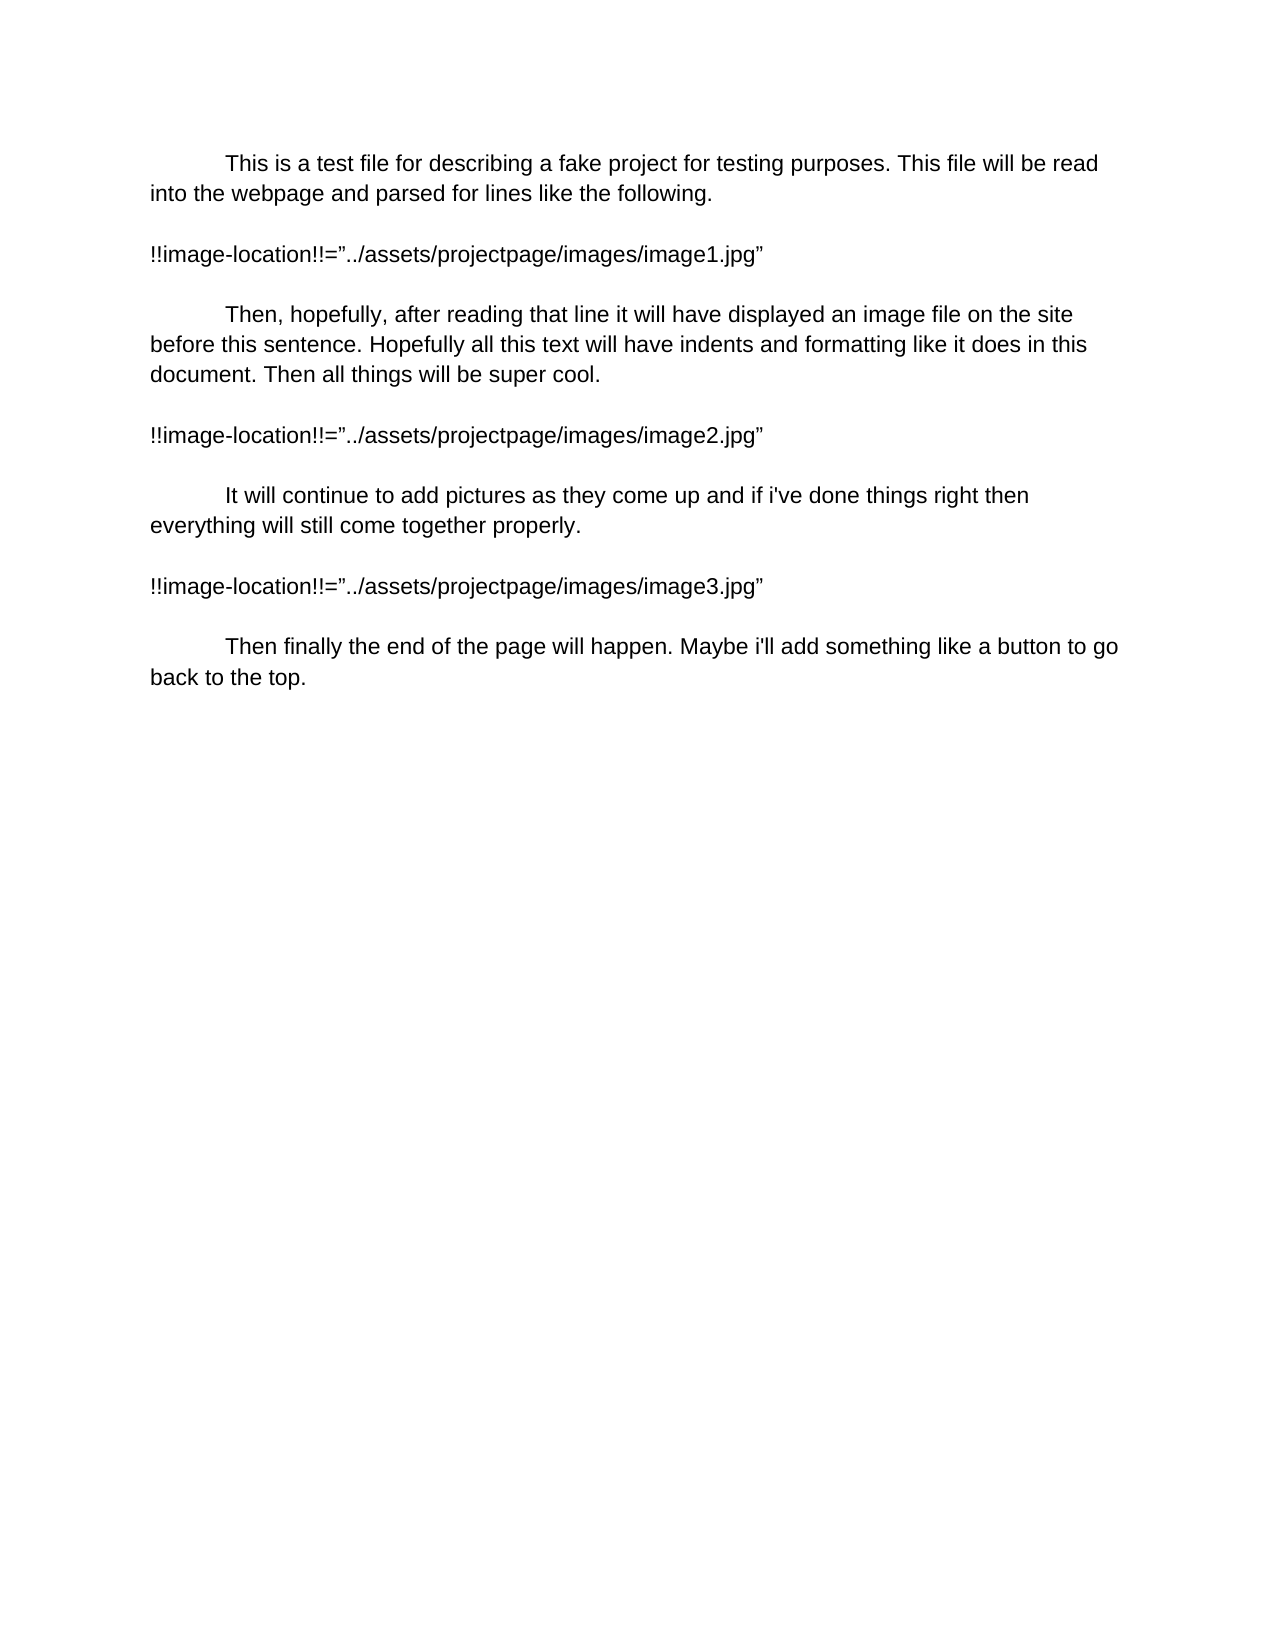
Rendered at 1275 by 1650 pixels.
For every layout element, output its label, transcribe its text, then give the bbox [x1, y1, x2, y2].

text !!image-location!!=”../assets/projectpage/images/image2.jpg” [150, 422, 1125, 448]
text !!image-location!!=”../assets/projectpage/images/image3.jpg” [150, 573, 1125, 599]
text Then finally the end of the page will happen. Maybe i'll add something like a button to go back to the top. [150, 633, 1125, 690]
text This is a test file for describing a fake project for testing purposes. This file will be read into the webpage and parsed for lines like the following. [150, 150, 1125, 207]
text It will continue to add pictures as they come up and if i've done things right then everything will still come together properly. [150, 482, 1125, 539]
text Then, hopefully, after reading that line it will have displayed an image file on the site before this sentence. Hopefully all this text will have indents and formatting like it does in this document. Then all things will be super cool. [150, 301, 1125, 388]
text !!image-location!!=”../assets/projectpage/images/image1.jpg” [150, 241, 1125, 267]
